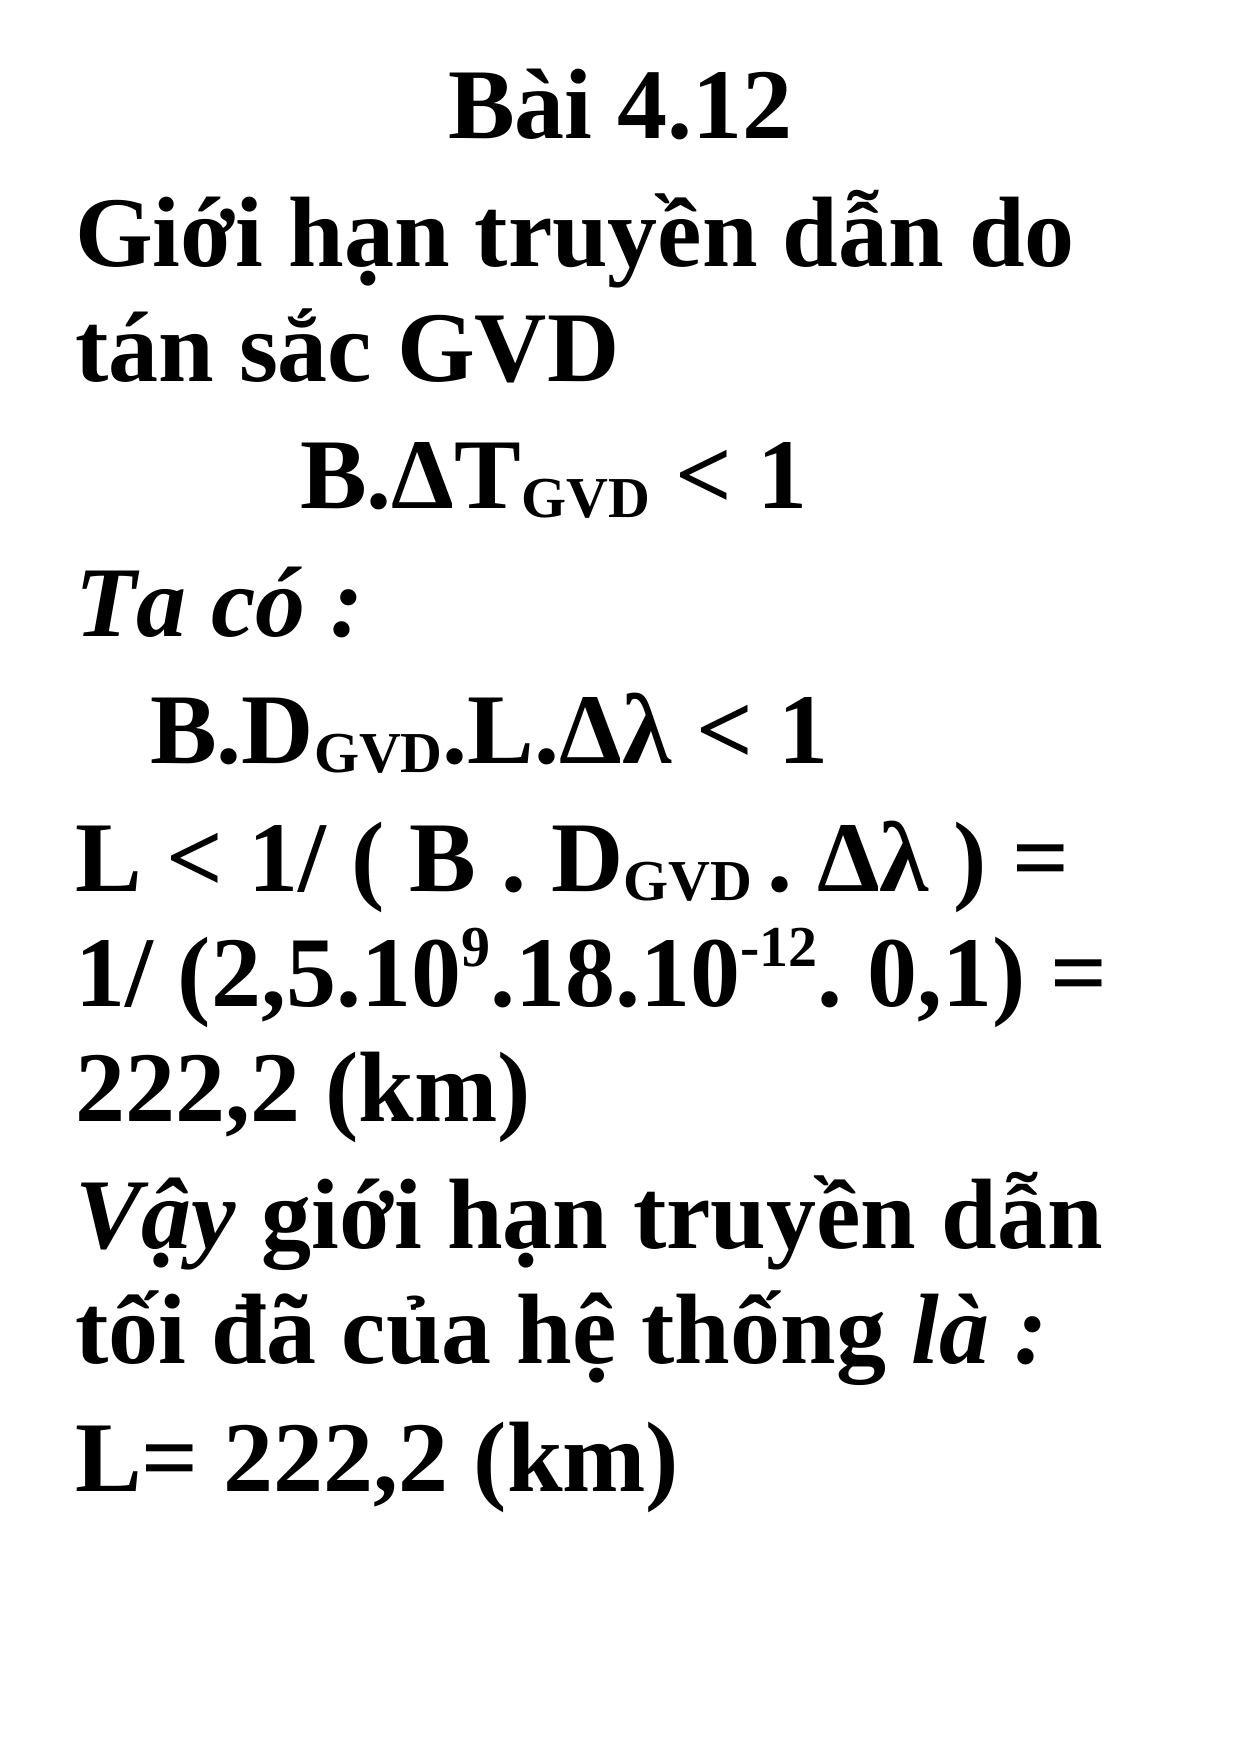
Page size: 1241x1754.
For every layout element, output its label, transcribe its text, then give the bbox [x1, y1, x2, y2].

text L= 222,2 (km) [75, 1397, 1165, 1512]
text Vậy giới hạn truyền dẫn tối đã của hệ thống là : [75, 1155, 1165, 1385]
text B.ΔTGVD < 1 [75, 415, 1165, 530]
text L < 1/ ( B . DGVD . Δλ ) = 1/ (2,5.109.18.10-12. 0,1) = 222,2 (km) [75, 797, 1165, 1142]
text Giới hạn truyền dẫn do tán sắc GVD [75, 172, 1165, 402]
text B.DGVD.L.Δλ < 1 [75, 670, 1165, 785]
text Bài 4.12 [75, 45, 1165, 160]
text Ta có : [75, 542, 1165, 657]
